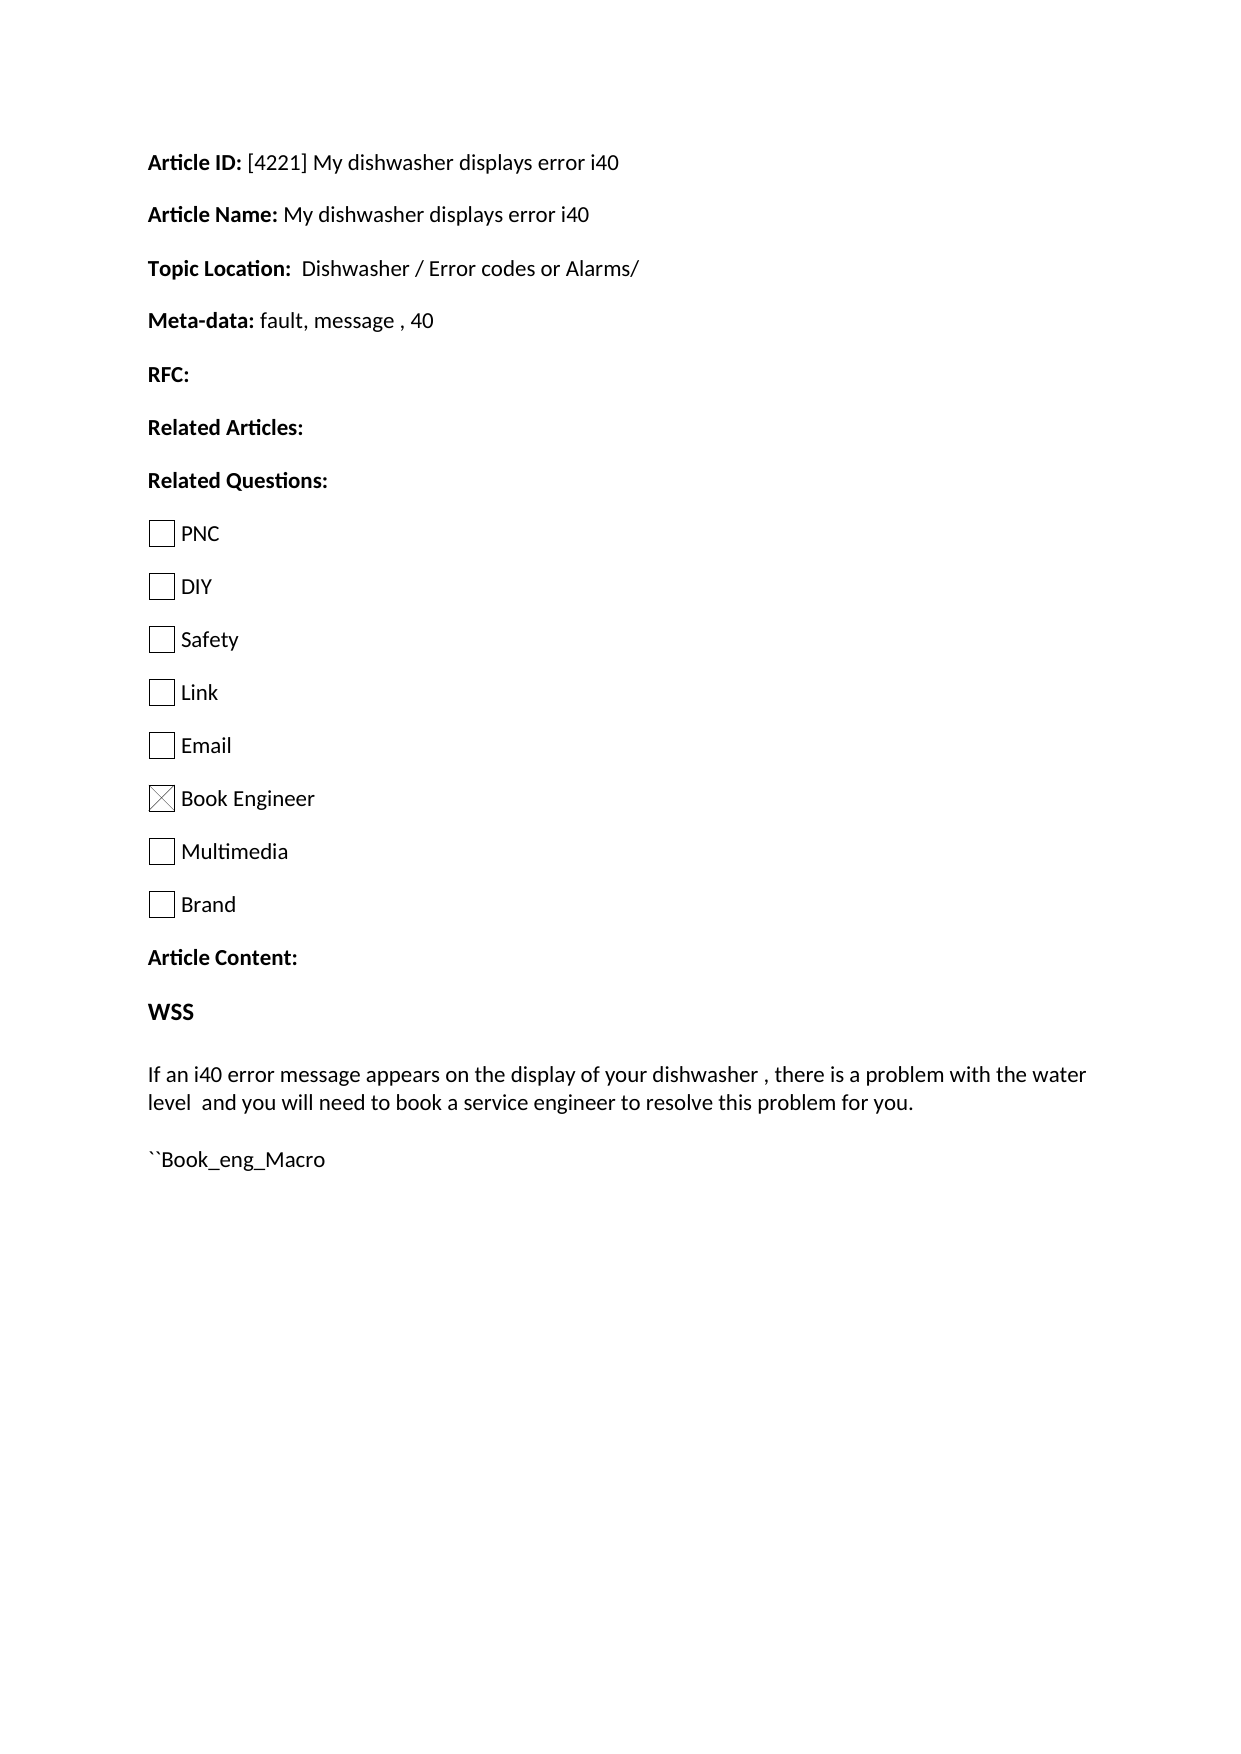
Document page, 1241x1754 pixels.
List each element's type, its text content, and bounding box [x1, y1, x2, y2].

text WSS [148, 996, 1093, 1026]
text Email [148, 731, 1093, 759]
text Safety [148, 625, 1093, 653]
text Article Content: [148, 943, 1093, 971]
text Topic Location: Dishwasher / Error codes or Alarms/ [148, 254, 1093, 282]
text Link [148, 678, 1093, 706]
text RFC: [148, 360, 1093, 388]
text Article ID: [4221] My dishwasher displays error i40 [148, 148, 1093, 176]
text DIY [148, 572, 1093, 600]
text Meta-data: fault, message , 40 [148, 307, 1093, 335]
text ``Book_eng_Macro [148, 1145, 1093, 1173]
text Multimedia [148, 837, 1093, 865]
text Article Name: My dishwasher displays error i40 [148, 201, 1093, 229]
text Related Articles: [148, 413, 1093, 441]
text Brand [148, 890, 1093, 918]
text If an i40 error message appears on the display of your dishwasher , there is a problem with the water level and you will need to book a service engineer to resolve this problem for you. [148, 1060, 1093, 1116]
text Related Questions: [148, 466, 1093, 494]
text PNC [148, 519, 1093, 547]
text Book Engineer [175, 784, 1093, 812]
